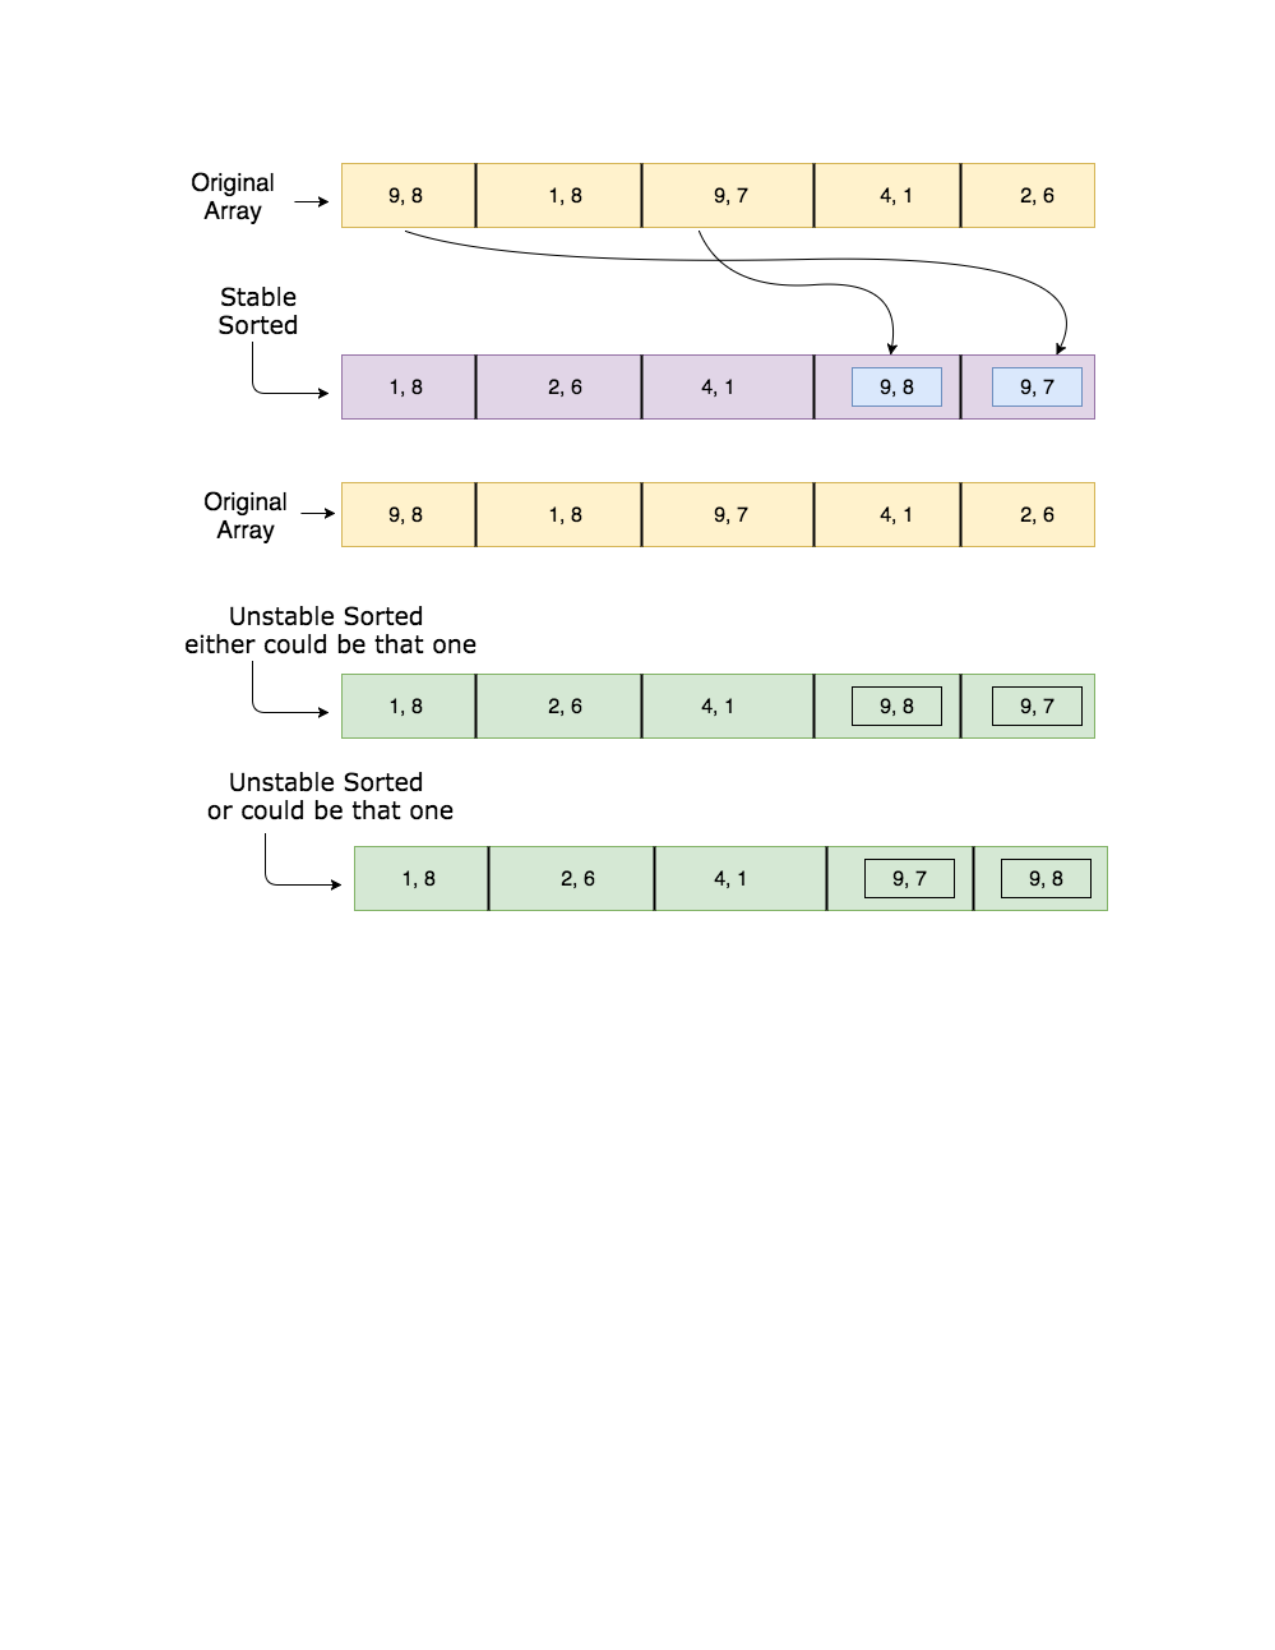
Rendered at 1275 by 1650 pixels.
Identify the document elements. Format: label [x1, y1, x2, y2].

picture [150, 150, 1121, 924]
